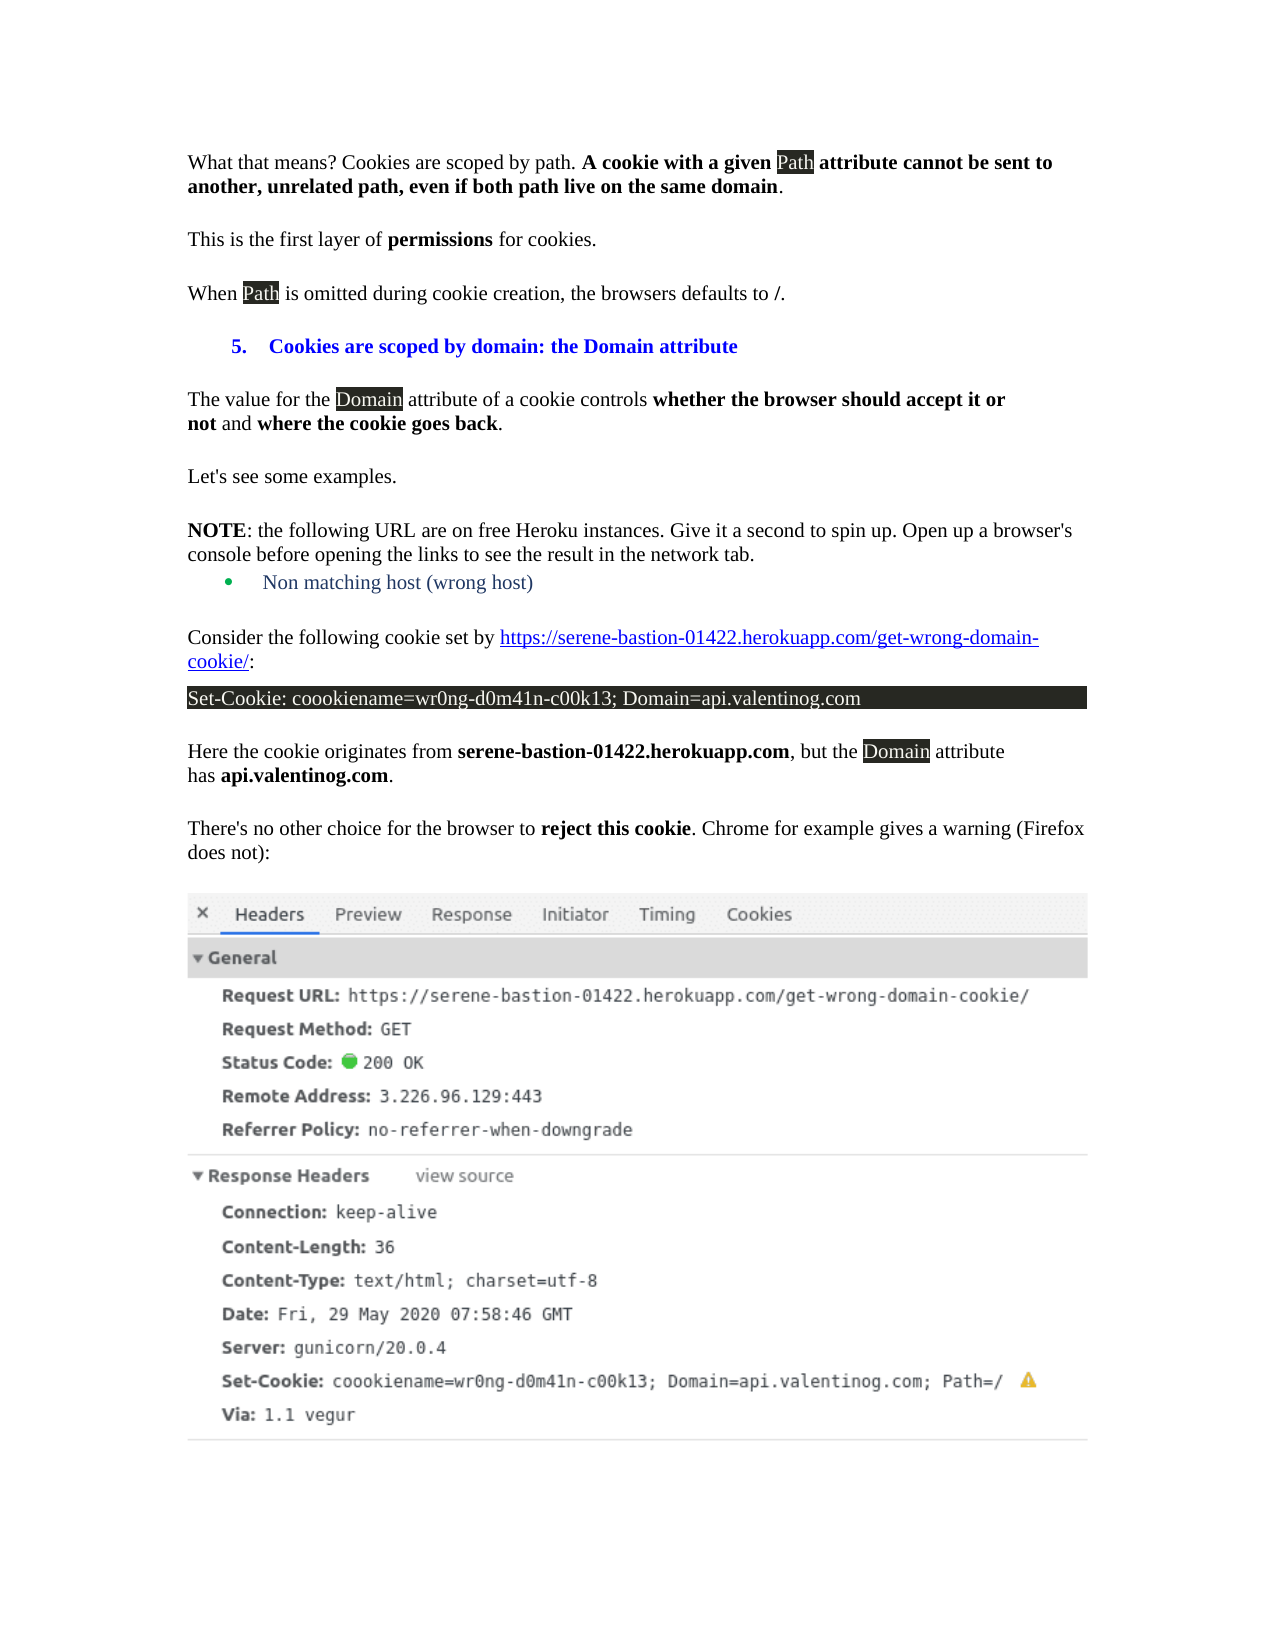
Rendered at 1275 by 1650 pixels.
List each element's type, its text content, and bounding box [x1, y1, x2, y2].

text NOTE: the following URL are on free Heroku instances. Give it a second to spin up. Open up a browser's console before opening the links to see the result in the network tab. [187, 517, 1087, 566]
subtitle Cookies are scoped by domain: the Domain attribute [231, 334, 1087, 358]
text When Path is omitted during cookie creation, the browsers defaults to /. [279, 281, 1087, 304]
text There's no other choice for the browser to reject this cookie. Chrome for example gives a warning (Firefox does not): [187, 816, 1087, 864]
text Here the cookie originates from serene-bastion-01422.herokuapp.com, but the Domain attribute has api.valentinog.com. [187, 739, 1087, 787]
picture [187, 893, 1088, 1442]
text This is the first layer of permissions for cookies. [187, 227, 1087, 251]
text Let's see some examples. [187, 464, 1087, 488]
text Set-Cookie: coookiename=wr0ng-d0m41n-c00k13; Domain=api.valentinog.com [187, 686, 1087, 709]
text Consider the following cookie set by https://serene-bastion-01422.herokuapp.com/get-wrong-domain-cookie/: [187, 625, 1087, 673]
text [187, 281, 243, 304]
text What that means? Cookies are scoped by path. A cookie with a given Path attribute cannot be sent to another, unrelated path, even if both path live on the same domain. [187, 150, 1087, 198]
subtitle Non matching host (wrong host) [225, 570, 1087, 594]
text The value for the Domain attribute of a cookie controls whether the browser should accept it or not and where the cookie goes back. [187, 387, 1087, 435]
